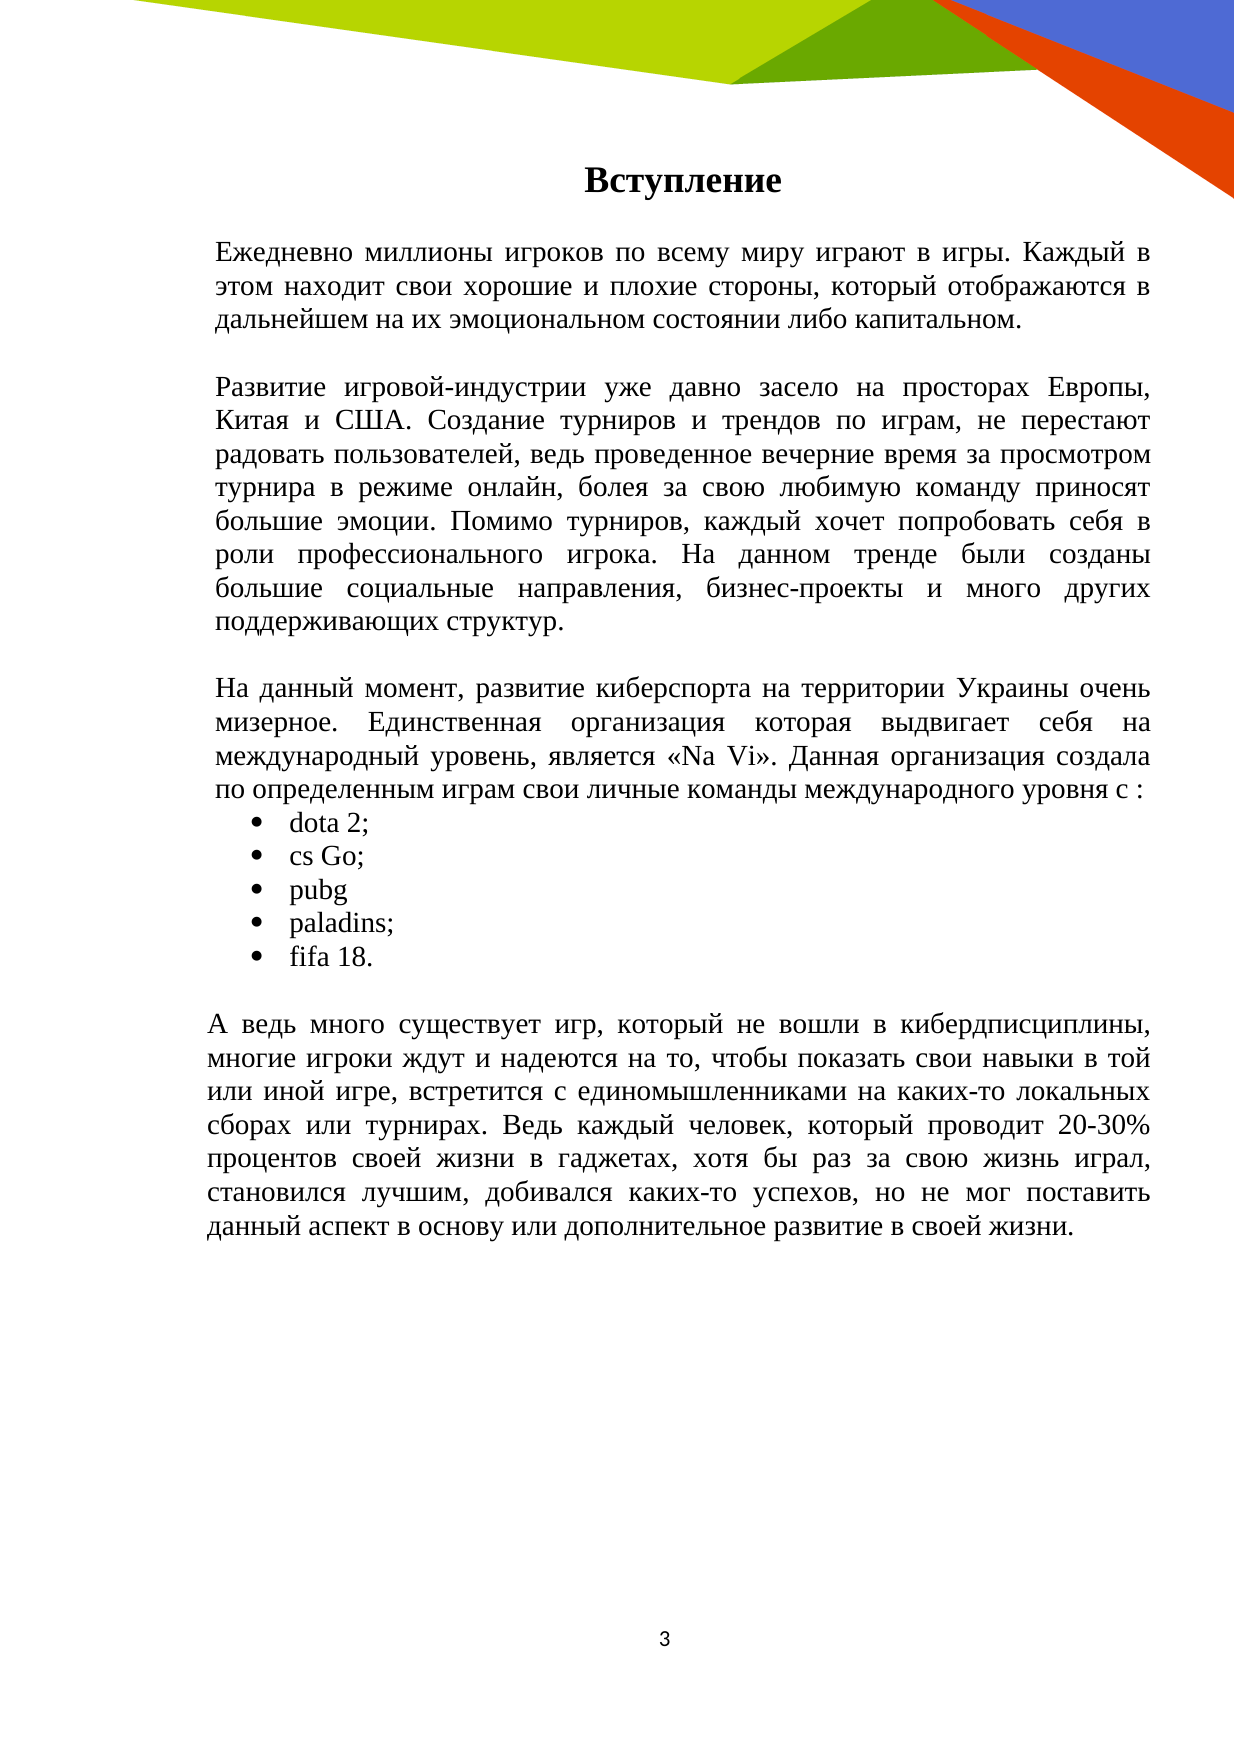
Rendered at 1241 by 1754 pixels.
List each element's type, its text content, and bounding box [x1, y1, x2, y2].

text Развитие игровой-индустрии уже давно засело на просторах Европы, Китая и США. Создание турниров и трендов по играм, не перестают радовать пользователей, ведь проведенное вечерние время за просмотром турнира в режиме онлайн, болея за свою любимую команду приносят большие эмоции. Помимо турниров, каждый хочет попробовать себя в роли профессионального игрока. На данном тренде были созданы большие социальные направления, бизнес-проекты и много других поддерживающих структур. [215, 335, 1152, 637]
text А ведь много существует игр, который не вошли в кибердписциплины, многие игроки ждут и надеются на то, чтобы показать свои навыки в той или иной игре, встретится с единомышленниками на каких-то локальных сборах или турнирах. Ведь каждый человек, который проводит 20-30% процентов своей жизни в гаджетах, хотя бы раз за свою жизнь играл, становился лучшим, добивался каких-то успехов, но не мог поставить данный аспект в основу или дополнительное развитие в своей жизни. [207, 1006, 1152, 1241]
text Вступление [215, 158, 1152, 201]
list pubg [252, 872, 1152, 906]
picture [0, 0, 1234, 1727]
list cs Go; [252, 838, 1152, 872]
text Ежедневно миллионы игроков по всему миру играют в игры. Каждый в этом находит свои хорошие и плохие стороны, который отображаются в дальнейшем на их эмоциональном состоянии либо капитальном. [215, 234, 1152, 335]
text На данный момент, развитие киберспорта на территории Украины очень мизерное. Единственная организация которая выдвигает себя на международный уровень, является «Na Vi». Данная организация создала по определенным играм свои личные команды международного уровня с : [215, 671, 1152, 805]
list fifa 18. [252, 939, 1152, 973]
list dota 2; [252, 805, 1152, 838]
list paladins; [252, 906, 1152, 939]
